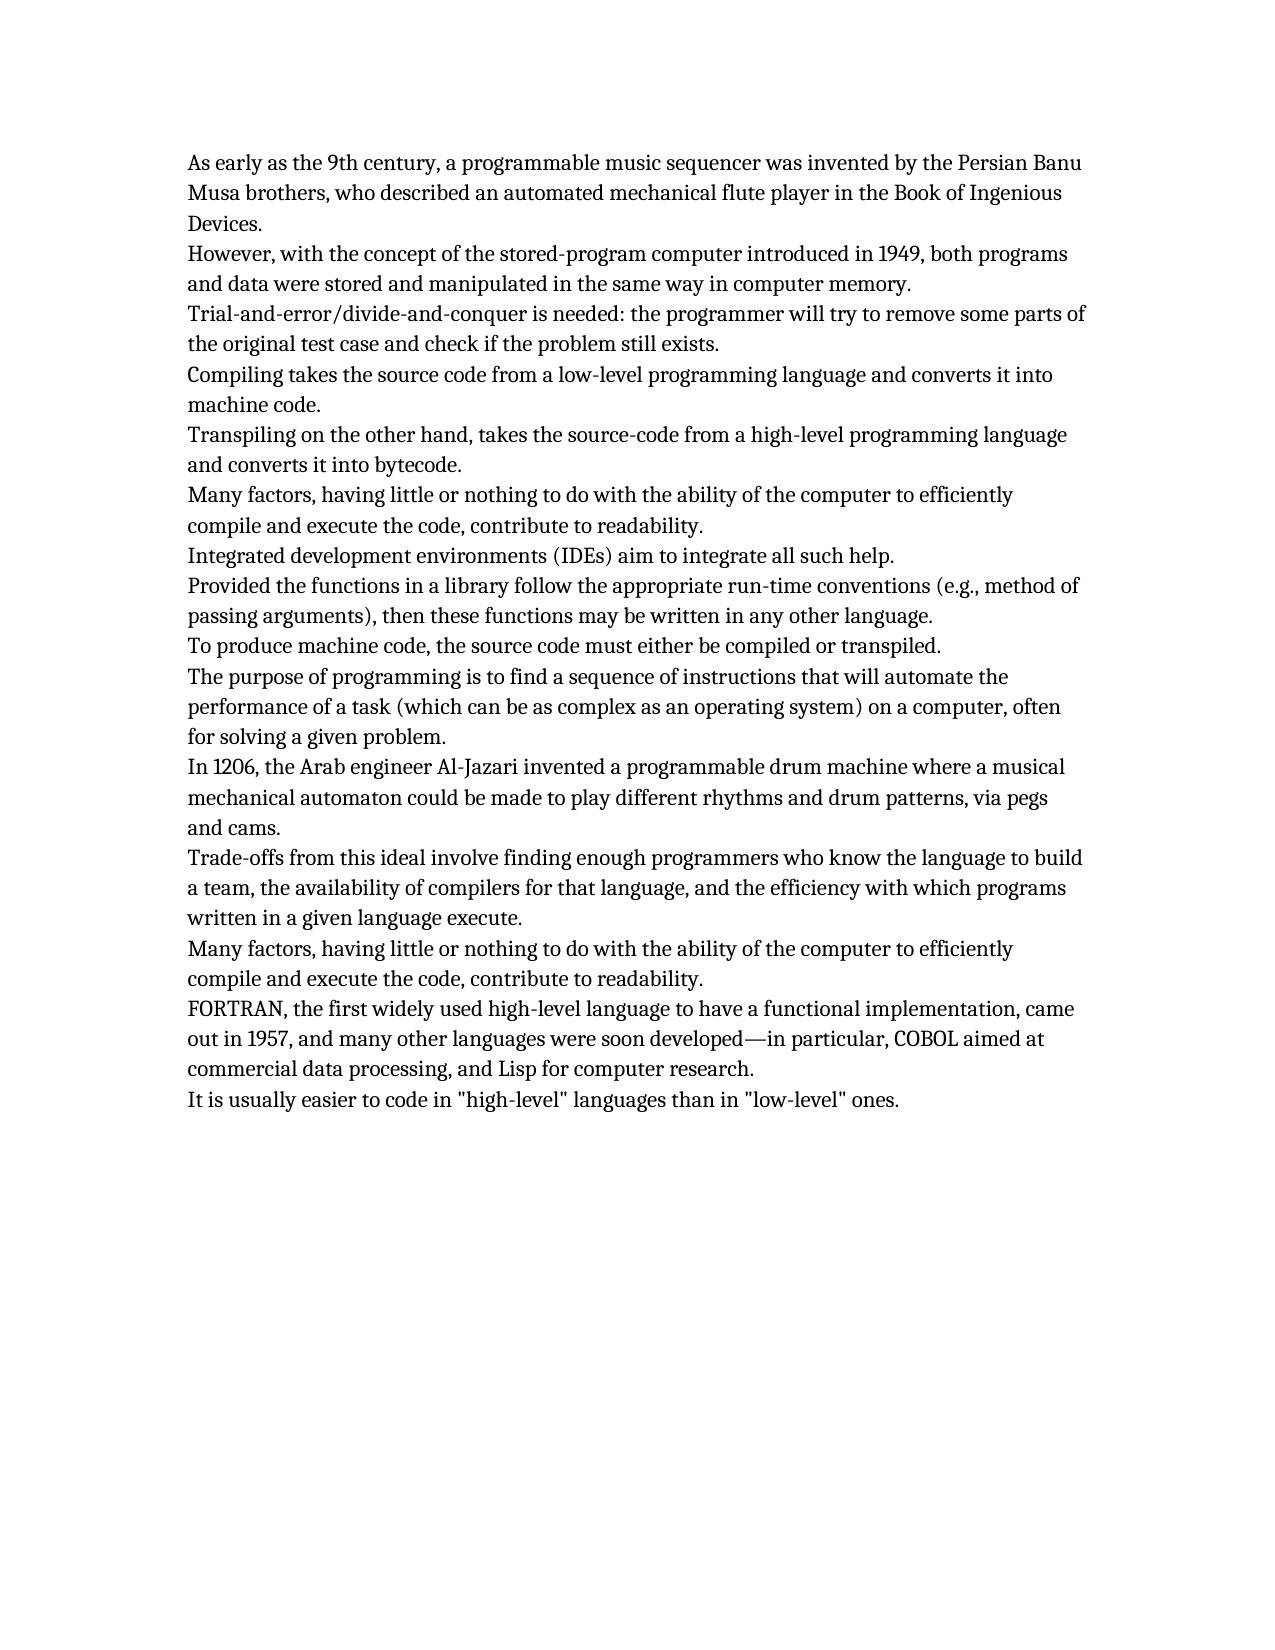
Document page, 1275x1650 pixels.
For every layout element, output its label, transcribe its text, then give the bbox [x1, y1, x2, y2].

text As early as the 9th century, a programmable music sequencer was invented by the Persian Banu Musa brothers, who described an automated mechanical flute player in the Book of Ingenious Devices. However, with the concept of the stored-program computer introduced in 1949, both programs and data were stored and manipulated in the same way in computer memory. Trial-and-error/divide-and-conquer is needed: the programmer will try to remove some parts of the original test case and check if the problem still exists. Compiling takes the source code from a low-level programming language and converts it into machine code. Transpiling on the other hand, takes the source-code from a high-level programming language and converts it into bytecode. Many factors, having little or nothing to do with the ability of the computer to efficiently compile and execute the code, contribute to readability. Integrated development environments (IDEs) aim to integrate all such help. Provided the functions in a library follow the appropriate run-time conventions (e.g., method of passing arguments), then these functions may be written in any other language. To produce machine code, the source code must either be compiled or transpiled. The purpose of programming is to find a sequence of instructions that will automate the performance of a task (which can be as complex as an operating system) on a computer, often for solving a given problem. In 1206, the Arab engineer Al-Jazari invented a programmable drum machine where a musical mechanical automaton could be made to play different rhythms and drum patterns, via pegs and cams. Trade-offs from this ideal involve finding enough programmers who know the language to build a team, the availability of compilers for that language, and the efficiency with which programs written in a given language execute. Many factors, having little or nothing to do with the ability of the computer to efficiently compile and execute the code, contribute to readability. FORTRAN, the first widely used high-level language to have a functional implementation, came out in 1957, and many other languages were soon developed—in particular, COBOL aimed at commercial data processing, and Lisp for computer research. It is usually easier to code in "high-level" languages than in "low-level" ones. [187, 150, 1087, 1113]
